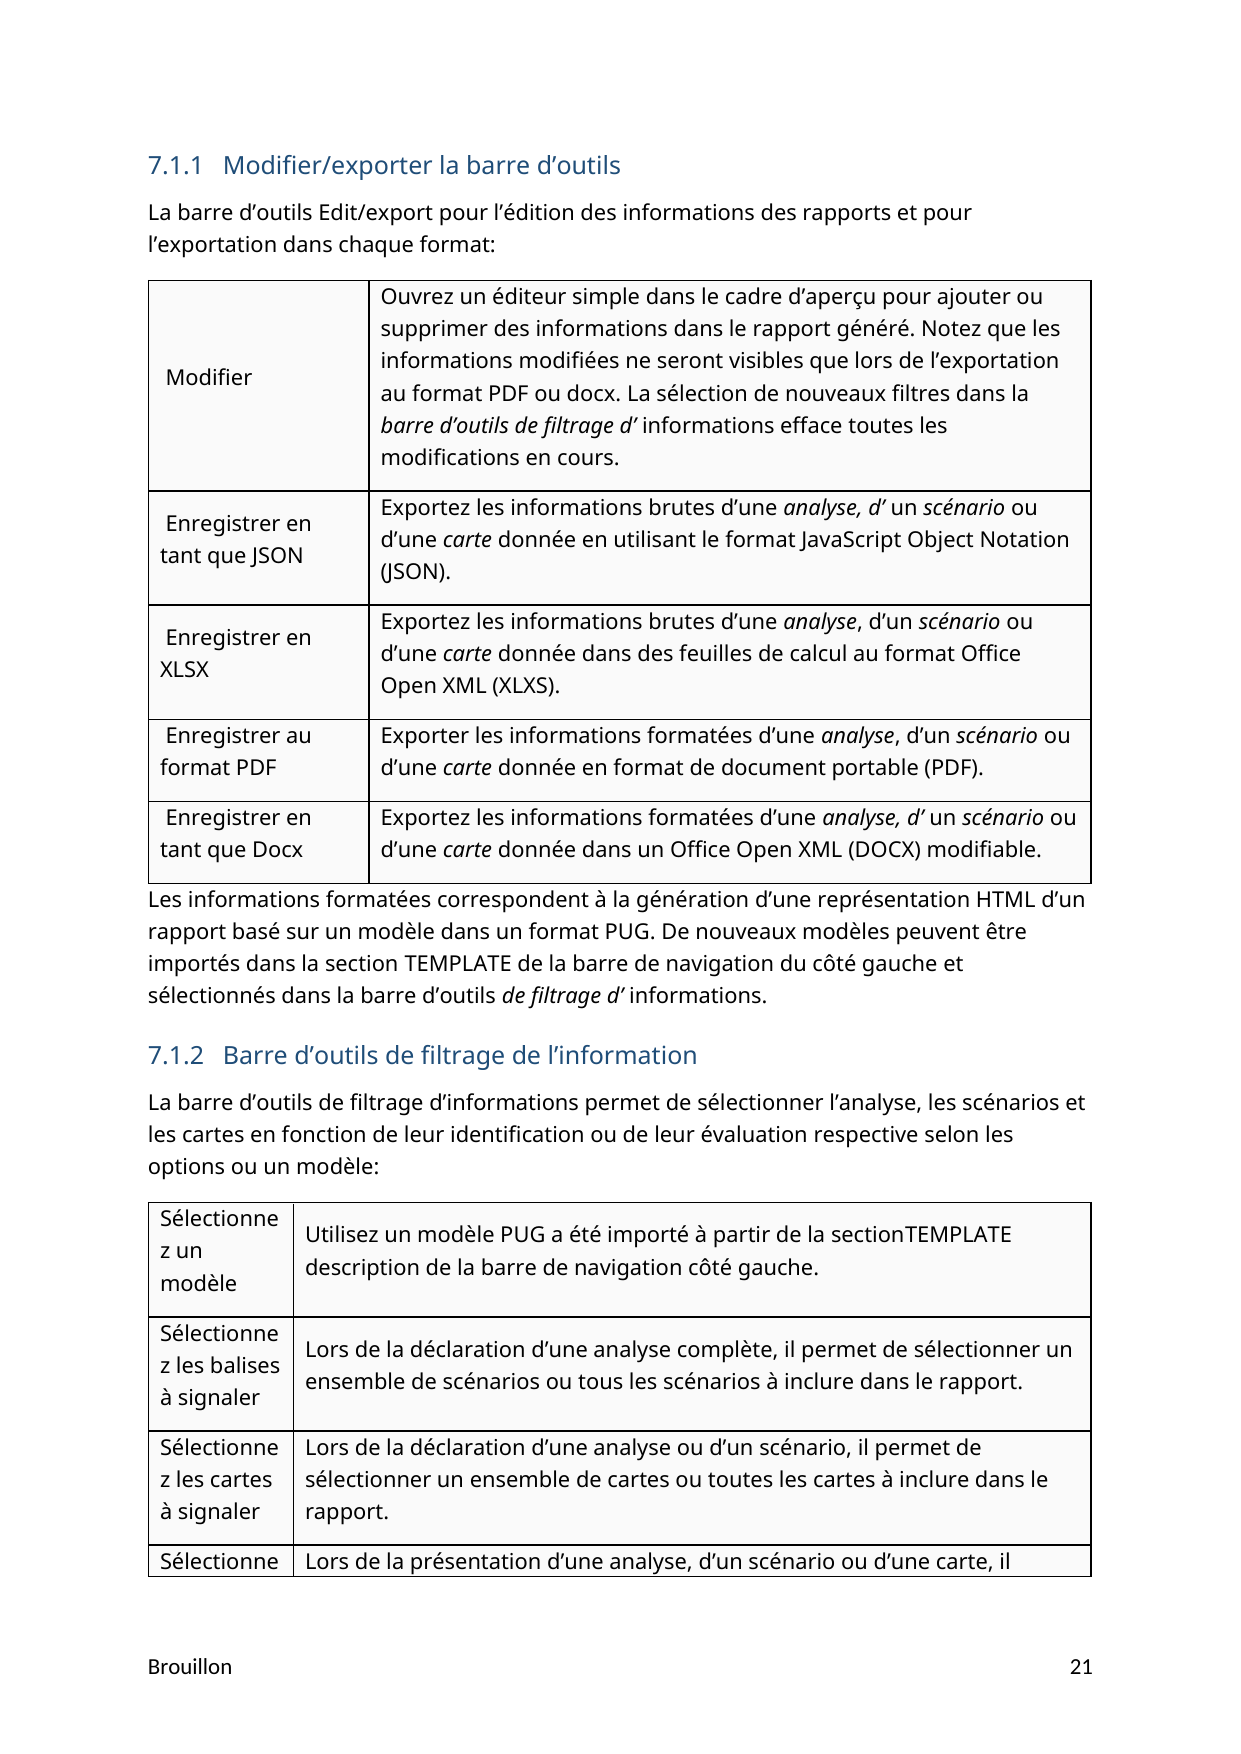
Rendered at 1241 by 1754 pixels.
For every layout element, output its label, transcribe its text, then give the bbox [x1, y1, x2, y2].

subtitle Modifier/exporter la barre d’outils [148, 148, 1093, 182]
text Les informations formatées correspondent à la génération d’une représentation HTML d’un rapport basé sur un modèle dans un format PUG. De nouveaux modèles peuvent être importés dans la section TEMPLATE de la barre de navigation du côté gauche et sélectionnés dans la barre d’outils de filtrage d’ informations. [148, 884, 1093, 1010]
table_cell Enregistrer en XLSX [149, 606, 368, 718]
table_header Modifier [149, 281, 368, 490]
text La barre d’outils de filtrage d’informations permet de sélectionner l’analyse, les scénarios et les cartes en fonction de leur identification ou de leur évaluation respective selon les options ou un modèle: [148, 1087, 1093, 1181]
table_cell Exportez les informations brutes d’une analyse, d’ un scénario ou d’une carte donnée en utilisant le format JavaScript Object Notation (JSON). [370, 492, 1090, 604]
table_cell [294, 1546, 1090, 1576]
table_cell Exportez les informations formatées d’une analyse, d’ un scénario ou d’une carte donnée dans un Office Open XML (DOCX) modifiable. [370, 802, 1090, 883]
table_header Sélectionnez un modèle [149, 1203, 293, 1316]
table_cell Enregistrer en tant que JSON [149, 492, 368, 604]
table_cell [149, 1546, 293, 1576]
text La barre d’outils Edit/export pour l’édition des informations des rapports et pour l’exportation dans chaque format: [148, 197, 1093, 259]
table_cell Lors de la déclaration d’une analyse ou d’un scénario, il permet de sélectionner un ensemble de cartes ou toutes les cartes à inclure dans le rapport. [294, 1432, 1090, 1544]
subtitle Barre d’outils de filtrage de l’information [148, 1038, 1093, 1072]
table_cell Sélectionnez les cartes à signaler [149, 1432, 293, 1544]
table_cell Sélectionnez les balises à signaler [149, 1318, 293, 1430]
table_cell Enregistrer au format PDF [149, 720, 368, 801]
table_cell Exportez les informations brutes d’une analyse, d’un scénario ou d’une carte donnée dans des feuilles de calcul au format Office Open XML (XLXS). [370, 606, 1090, 718]
table_header Ouvrez un éditeur simple dans le cadre d’aperçu pour ajouter ou supprimer des informations dans le rapport généré. Notez que les informations modifiées ne seront visibles que lors de l’exportation au format PDF ou docx. La sélection de nouveaux filtres dans la barre d’outils de filtrage d’ informations efface toutes les modifications en cours. [370, 281, 1090, 490]
table_cell Lors de la déclaration d’une analyse complète, il permet de sélectionner un ensemble de scénarios ou tous les scénarios à inclure dans le rapport. [294, 1318, 1090, 1430]
table_cell Enregistrer en tant que Docx [149, 802, 368, 883]
table_header Utilisez un modèle PUG a été importé à partir de la sectionTEMPLATE description de la barre de navigation côté gauche. [294, 1203, 1090, 1316]
table_cell Exporter les informations formatées d’une analyse, d’un scénario ou d’une carte donnée en format de document portable (PDF). [370, 720, 1090, 801]
